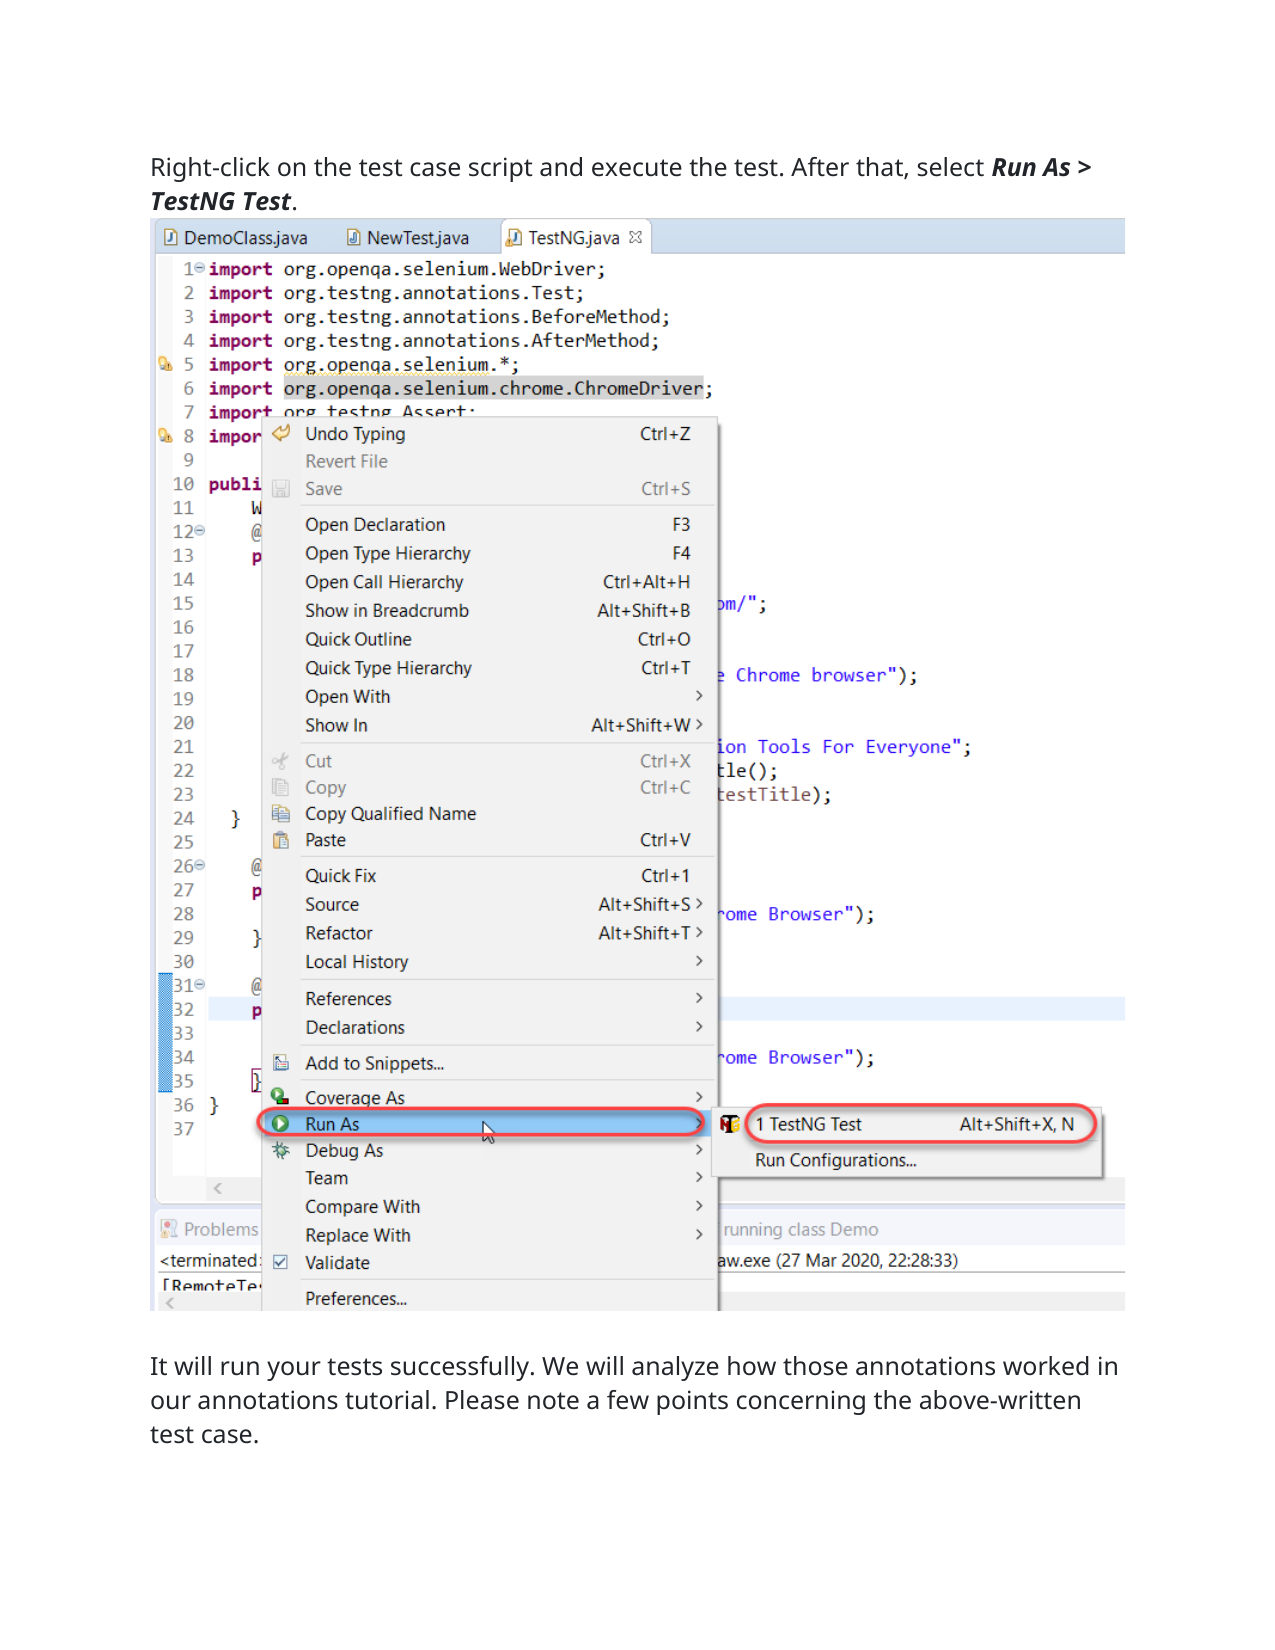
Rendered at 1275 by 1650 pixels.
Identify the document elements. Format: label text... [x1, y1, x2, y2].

text It will run your tests successfully. We will analyze how those annotations worked in our annotations tutorial. Please note a few points concerning the above-written test case. [150, 1348, 1125, 1451]
text Right-click on the test case script and execute the test. After that, select Run As > TestNG Test. [150, 150, 1125, 218]
picture [150, 218, 1125, 1311]
